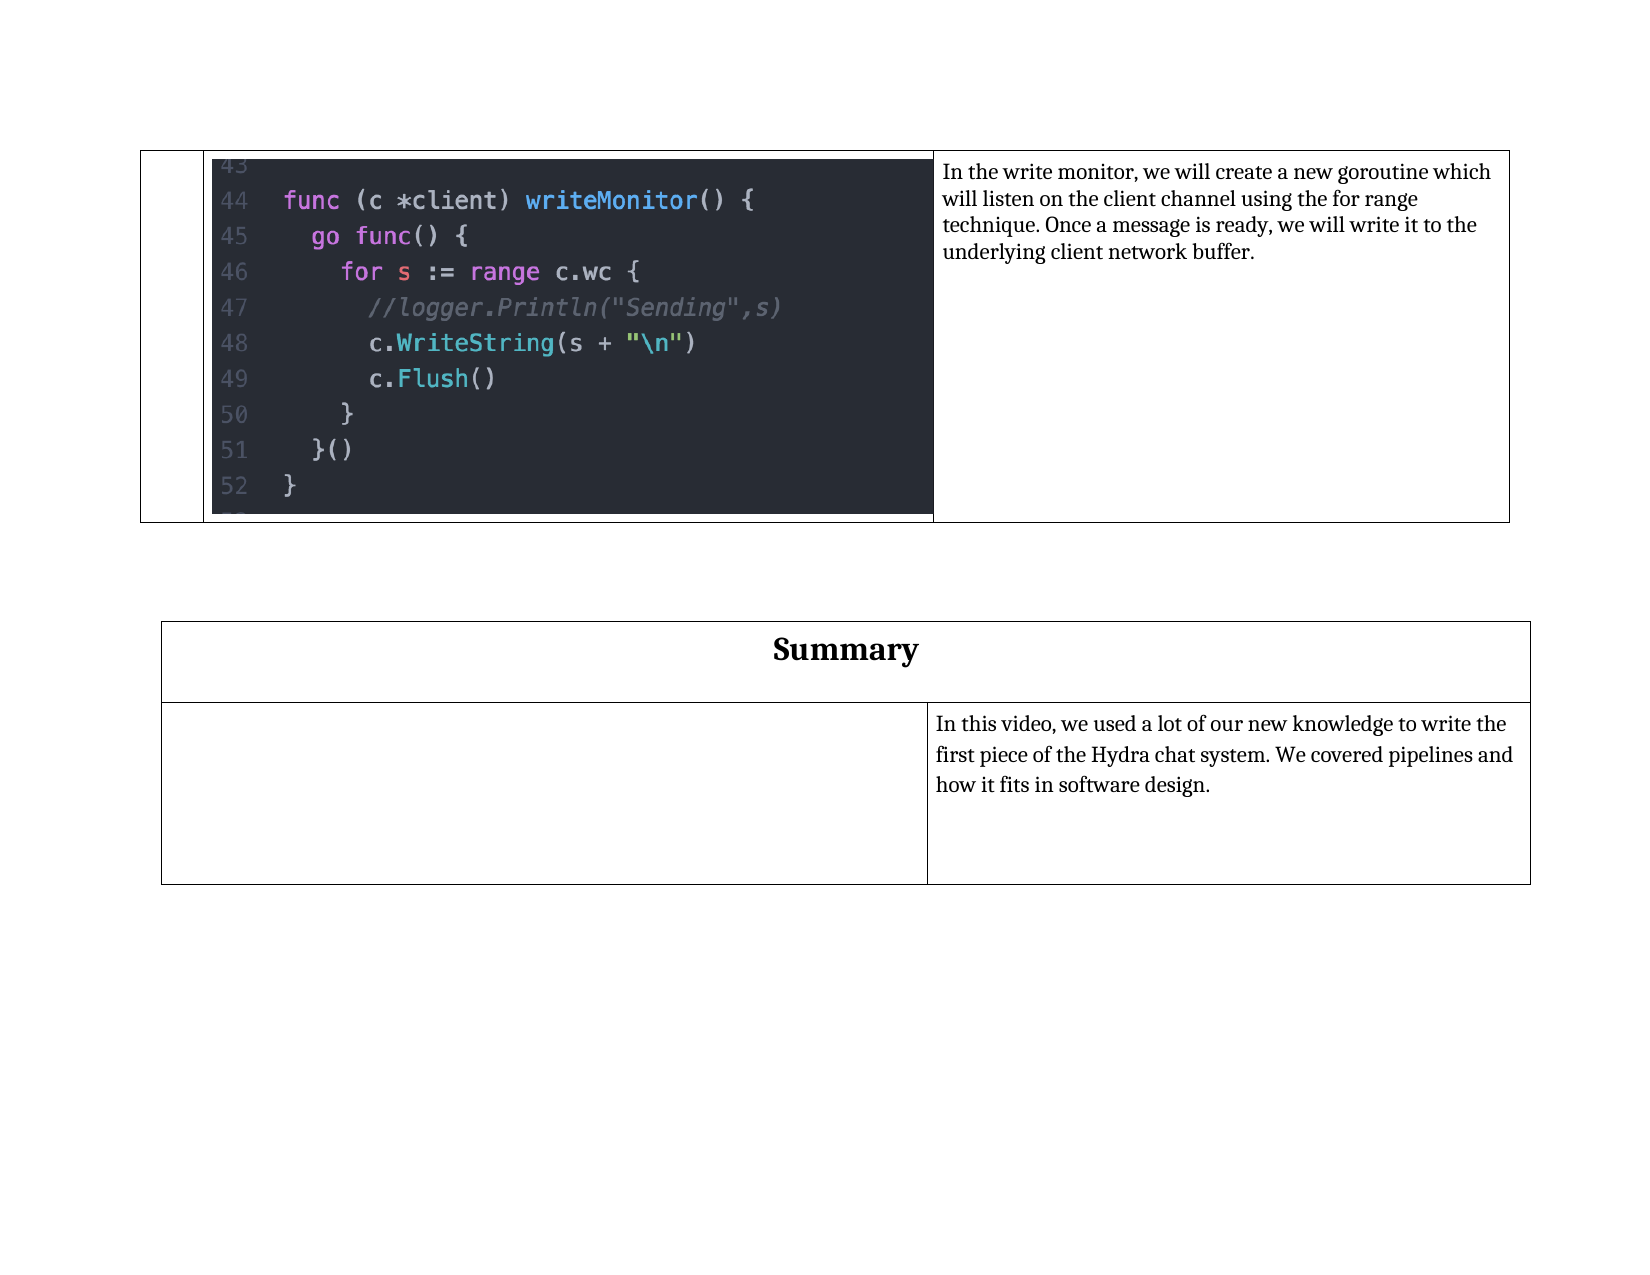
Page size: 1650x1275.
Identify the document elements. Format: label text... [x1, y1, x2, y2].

table_cell In this video, we used a lot of our new knowledge to write the first piece of the Hydra chat system. We covered pipelines and how it fits in software design. [928, 703, 1530, 884]
table_cell [204, 151, 933, 522]
table_cell [162, 703, 927, 884]
table_cell In the write monitor, we will create a new goroutine which will listen on the client channel using the for range technique. Once a message is ready, we will write it to the underlying client network buffer. [934, 151, 1509, 522]
table_header Summary [162, 622, 1530, 702]
table_cell [141, 151, 203, 522]
picture [212, 159, 934, 514]
